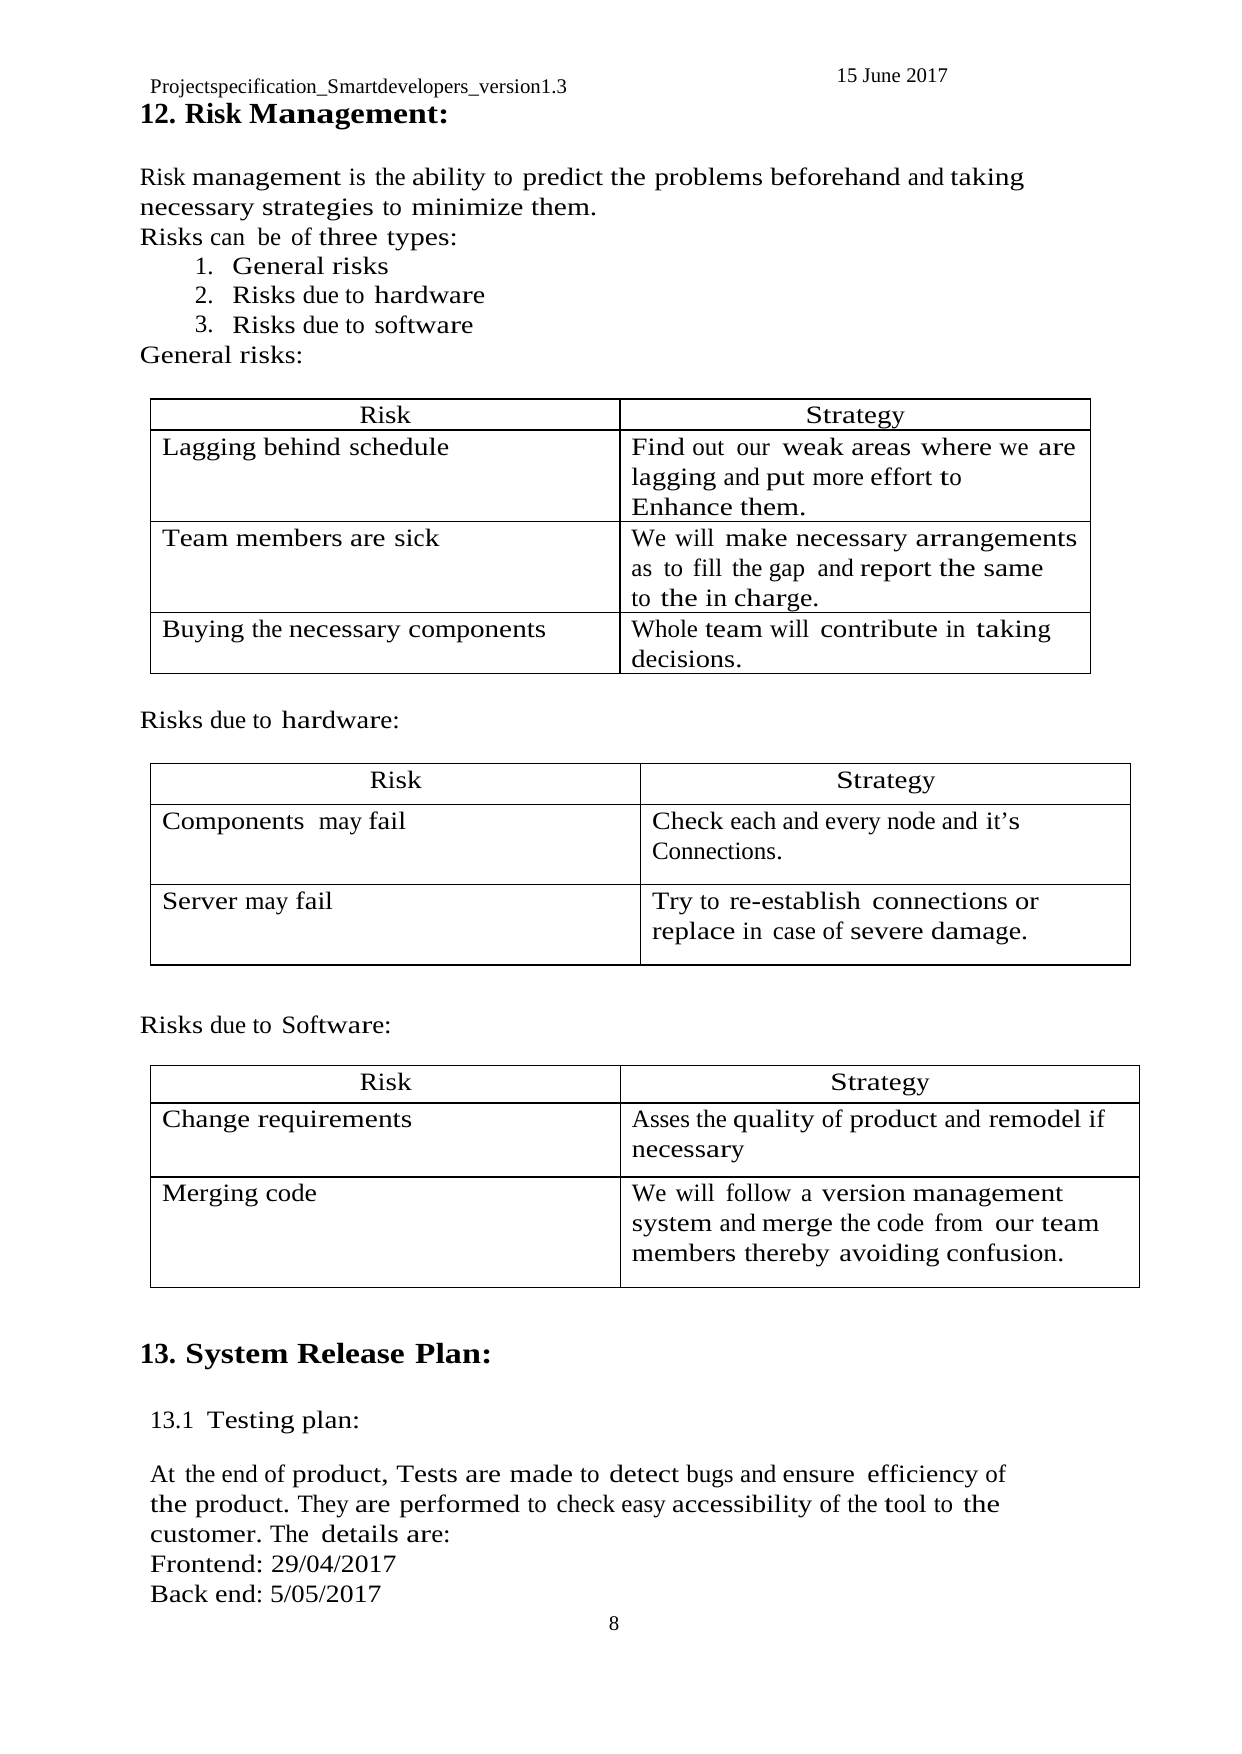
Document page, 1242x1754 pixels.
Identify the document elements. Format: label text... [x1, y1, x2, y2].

list Risks due to software [194, 309, 1102, 338]
text Risk management is the ability to predict the problems beforehand and taking necessary strategies to minimize them. [139, 162, 1039, 221]
table_cell Team members are sick [151, 522, 619, 612]
table_cell Whole team will contribute in taking decisions. [621, 613, 1090, 673]
text Risks due to Software: [139, 1011, 1102, 1039]
text Frontend: 29/04/2017 [150, 1549, 1102, 1578]
list Risks due to hardware [194, 280, 1102, 309]
text At the end of product, Tests are made to detect bugs and ensure efficiency of the product. They are performed to check easy accessibility of the tool to the customer. The details are: [150, 1459, 1024, 1548]
table_cell Lagging behind schedule [151, 431, 619, 521]
list General risks [194, 251, 1102, 280]
list System Release Plan: [139, 1336, 1102, 1370]
table_header Risk [151, 1066, 620, 1102]
table_header Strategy [621, 1066, 1139, 1102]
table_cell Server may fail [151, 885, 640, 964]
table_cell Find out our weak areas where we are lagging and put more effort to Enhance them. [621, 431, 1090, 521]
table_cell Buying the necessary components [151, 613, 619, 673]
table_cell Asses the quality of product and remodel if necessary [621, 1104, 1139, 1176]
table_header Risk [151, 400, 619, 429]
table_cell We will make necessary arrangements as to fill the gap and report the same to the in charge. [621, 522, 1090, 612]
table_cell Check each and every node and it’s Connections. [641, 805, 1130, 884]
table_cell We will follow a version management system and merge the code from our team members thereby avoiding confusion. [621, 1178, 1139, 1287]
text Risks can be of three types: [139, 222, 1102, 251]
table_header Strategy [621, 400, 1090, 429]
table_header Strategy [641, 764, 1130, 804]
table_cell Try to re-establish connections or replace in case of severe damage. [641, 885, 1130, 964]
text General risks: [139, 341, 1102, 368]
text Risks due to hardware: [139, 705, 1102, 734]
text Back end: 5/05/2017 [150, 1579, 1102, 1608]
table_header Risk [151, 764, 640, 804]
table_cell Change requirements [151, 1104, 620, 1176]
text 13.1 Testing plan: [150, 1406, 1102, 1434]
table_cell Components may fail [151, 805, 640, 884]
table_cell Merging code [151, 1178, 620, 1287]
list Risk Management: [139, 96, 1102, 130]
